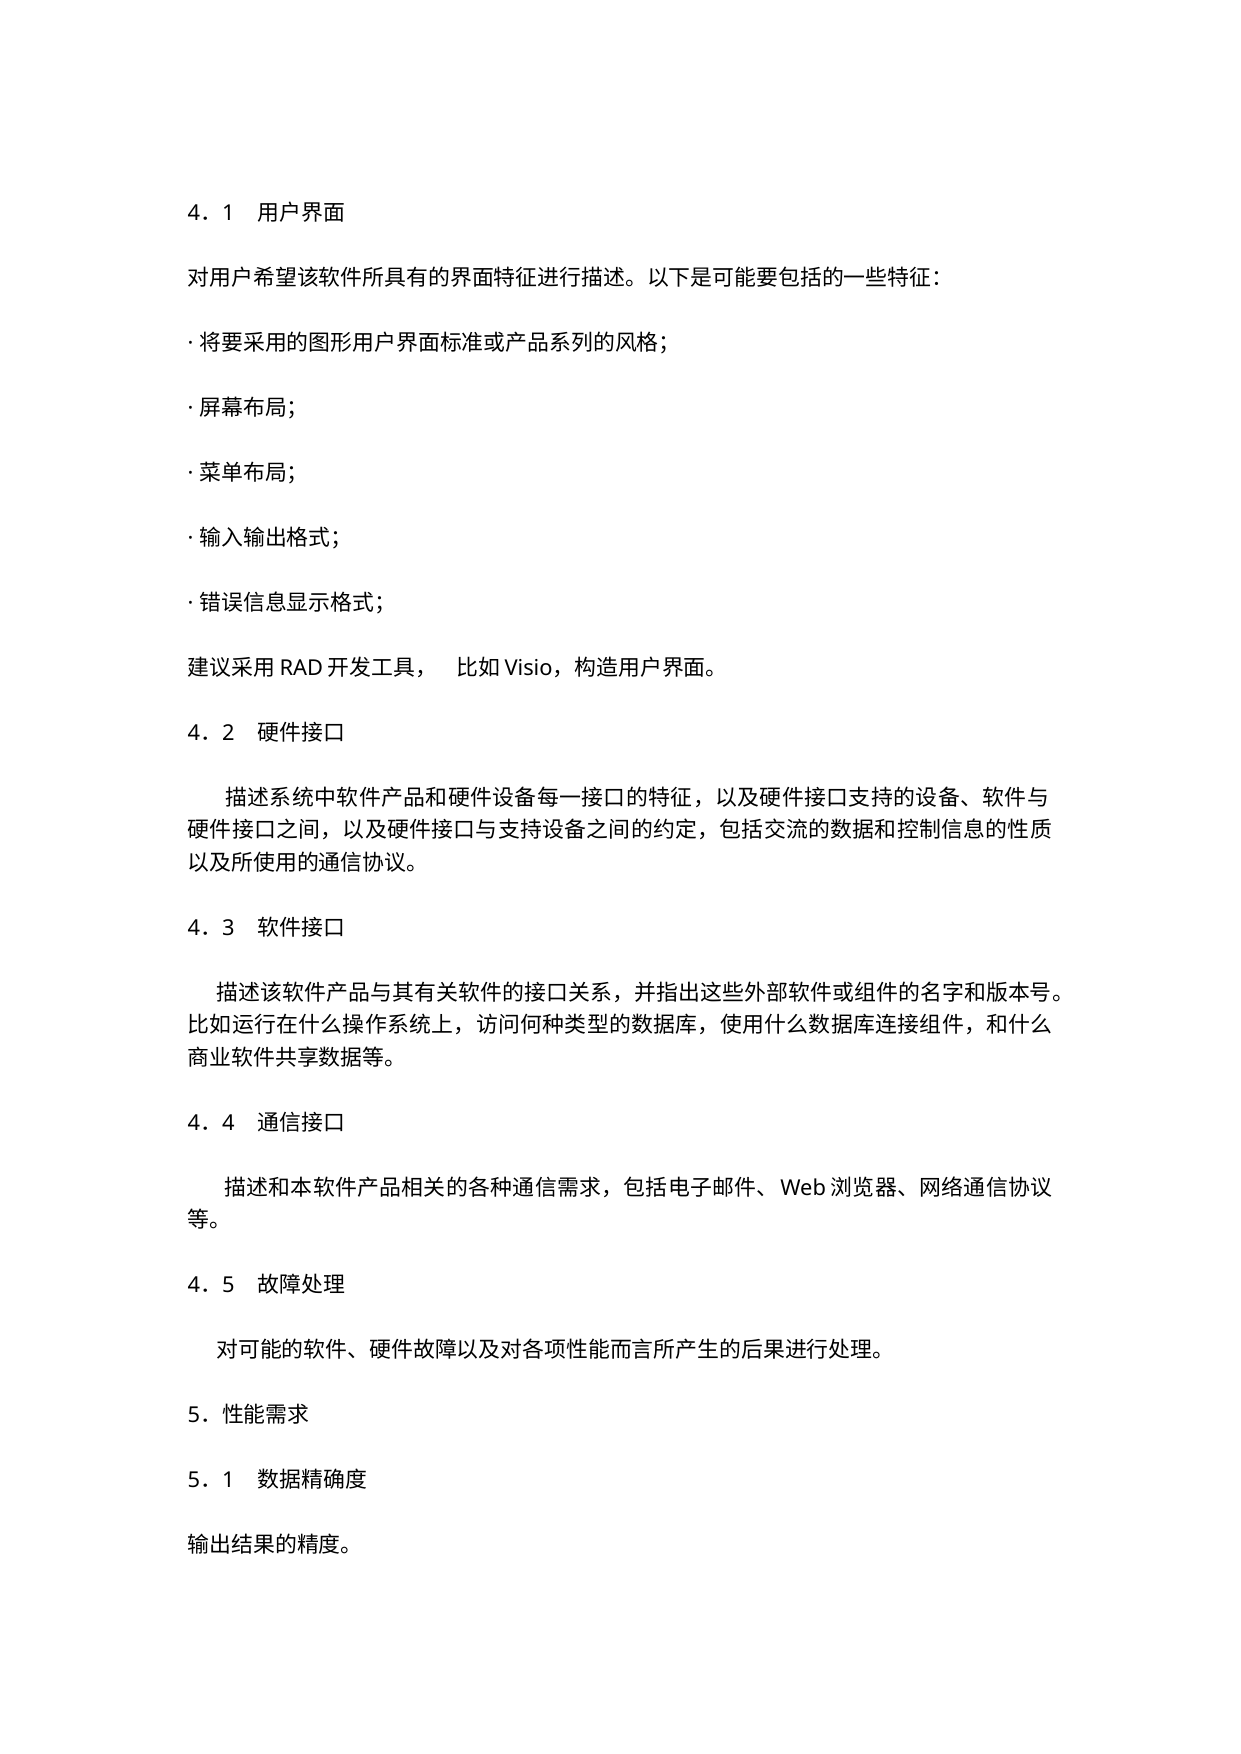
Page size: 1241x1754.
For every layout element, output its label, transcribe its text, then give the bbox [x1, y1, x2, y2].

text · 菜单布局； [187, 454, 1053, 487]
text · 错误信息显示格式； [187, 584, 1053, 617]
text 5．1 数据精确度 [187, 1462, 1053, 1494]
text 描述和本软件产品相关的各种通信需求，包括电子邮件、Web浏览器、网络通信协议等。 [187, 1169, 1053, 1234]
text 对可能的软件、硬件故障以及对各项性能而言所产生的后果进行处理。 [187, 1332, 1053, 1364]
text 对用户希望该软件所具有的界面特征进行描述。以下是可能要包括的一些特征： [187, 259, 1053, 292]
text 4．2 硬件接口 [187, 714, 1053, 747]
text 5．性能需求 [187, 1397, 1053, 1429]
text 4．5 故障处理 [187, 1267, 1053, 1299]
text · 屏幕布局； [187, 389, 1053, 422]
text 4．3 软件接口 [187, 909, 1053, 942]
text 描述系统中软件产品和硬件设备每一接口的特征，以及硬件接口支持的设备、软件与硬件接口之间，以及硬件接口与支持设备之间的约定，包括交流的数据和控制信息的性质以及所使用的通信协议。 [187, 779, 1053, 877]
text 4．4 通信接口 [187, 1104, 1053, 1137]
text · 输入输出格式； [187, 519, 1053, 552]
text 描述该软件产品与其有关软件的接口关系，并指出这些外部软件或组件的名字和版本号。比如运行在什么操作系统上，访问何种类型的数据库，使用什么数据库连接组件，和什么商业软件共享数据等。 [187, 974, 1053, 1072]
text 输出结果的精度。 [187, 1527, 1053, 1559]
text 4．1 用户界面 [187, 194, 1053, 227]
text 建议采用RAD开发工具， 比如Visio，构造用户界面。 [187, 649, 1053, 682]
text · 将要采用的图形用户界面标准或产品系列的风格； [187, 324, 1053, 357]
